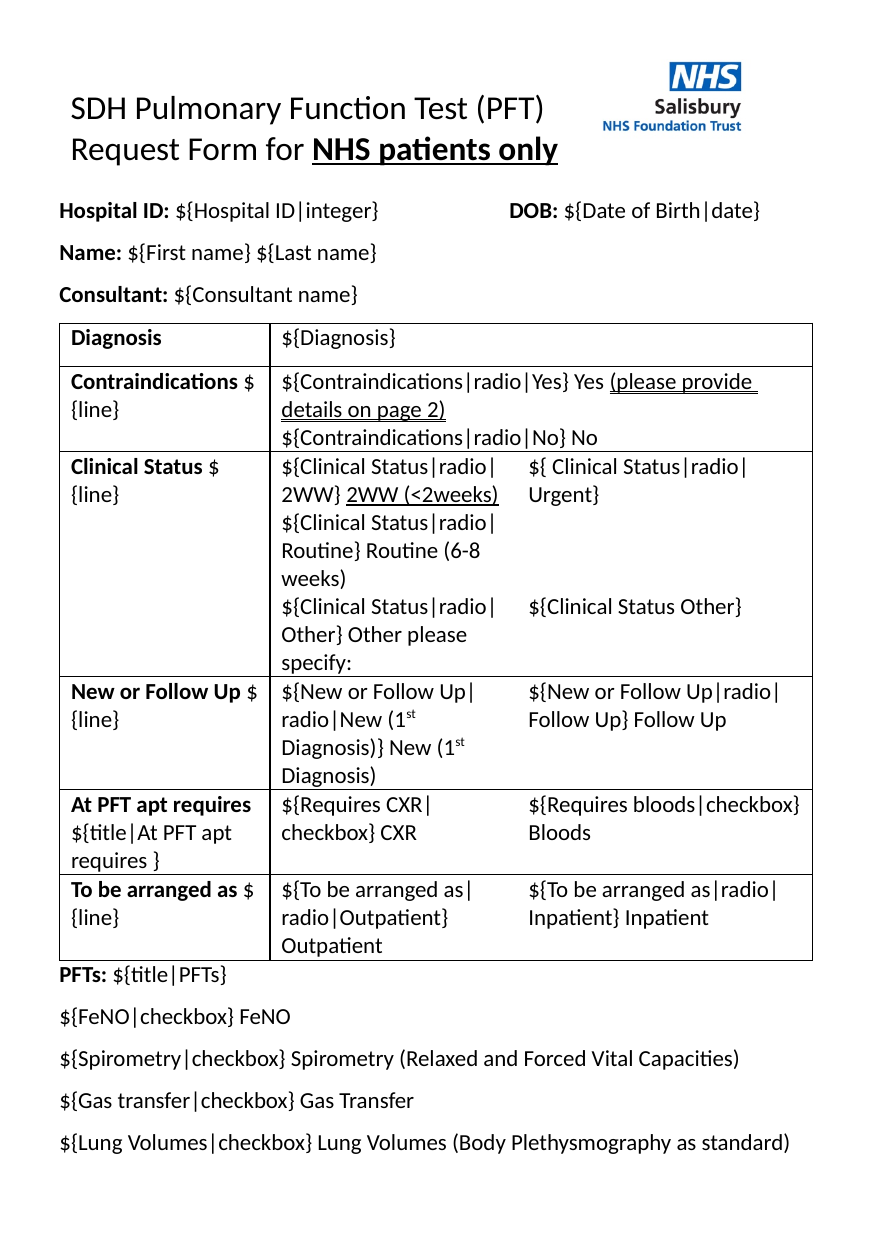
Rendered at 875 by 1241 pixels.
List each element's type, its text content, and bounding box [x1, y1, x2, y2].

table_header ${Diagnosis} [271, 324, 812, 366]
text Hospital ID: ${Hospital ID|integer} DOB: ${Date of Birth|date} [59, 197, 815, 224]
text PFTs: ${title|PFTs} [59, 961, 815, 988]
table_cell ${To be arranged as|radio|Outpatient} Outpatient [271, 875, 517, 959]
table_cell Clinical Status ${line} [60, 452, 269, 592]
table_header SDH Pulmonary Function Test (PFT) Request Form for NHS patients only [59, 59, 591, 197]
table_cell ${Requires CXR|checkbox} CXR [271, 790, 517, 874]
table_cell Contraindications ${line} [60, 367, 269, 451]
text ${Lung Volumes|checkbox} Lung Volumes (Body Plethysmography as standard) [59, 1128, 815, 1156]
table_cell ${ Clinical Status|radio|Urgent} [517, 452, 812, 592]
text Name: ${First name} ${Last name} [59, 238, 815, 267]
table_cell To be arranged as ${line} [60, 875, 269, 959]
table_header Diagnosis [60, 324, 269, 366]
table_cell ${Clinical Status|radio|2WW} 2WW (<2weeks) ${Clinical Status|radio|Routine} Routine (6-8 weeks) [271, 452, 517, 592]
table_cell ${To be arranged as|radio|Inpatient} Inpatient [517, 875, 812, 959]
table_cell ${New or Follow Up|radio|New (1st Diagnosis)} New (1st Diagnosis) [271, 677, 517, 789]
table_cell ${Requires bloods|checkbox} Bloods [517, 790, 812, 874]
table_cell [60, 592, 269, 676]
table_header [591, 59, 782, 197]
text Consultant: ${Consultant name} [59, 281, 815, 308]
table_cell ${New or Follow Up|radio|Follow Up} Follow Up [517, 677, 812, 789]
table_cell ${Contraindications|radio|Yes} Yes (please provide details on page 2) ${Contraindications|radio|No} No [271, 367, 812, 451]
table_cell New or Follow Up ${line} [60, 677, 269, 789]
picture [601, 59, 753, 139]
table_cell At PFT apt requires ${title|At PFT apt requires } [60, 790, 269, 874]
text ${Gas transfer|checkbox} Gas Transfer [59, 1086, 815, 1114]
table_cell ${Clinical Status|radio|Other} Other please specify: [271, 592, 517, 676]
table_cell ${Clinical Status Other} [517, 592, 812, 676]
text ${FeNO|checkbox} FeNO [59, 1002, 815, 1031]
text ${Spirometry|checkbox} Spirometry (Relaxed and Forced Vital Capacities) [59, 1044, 815, 1072]
